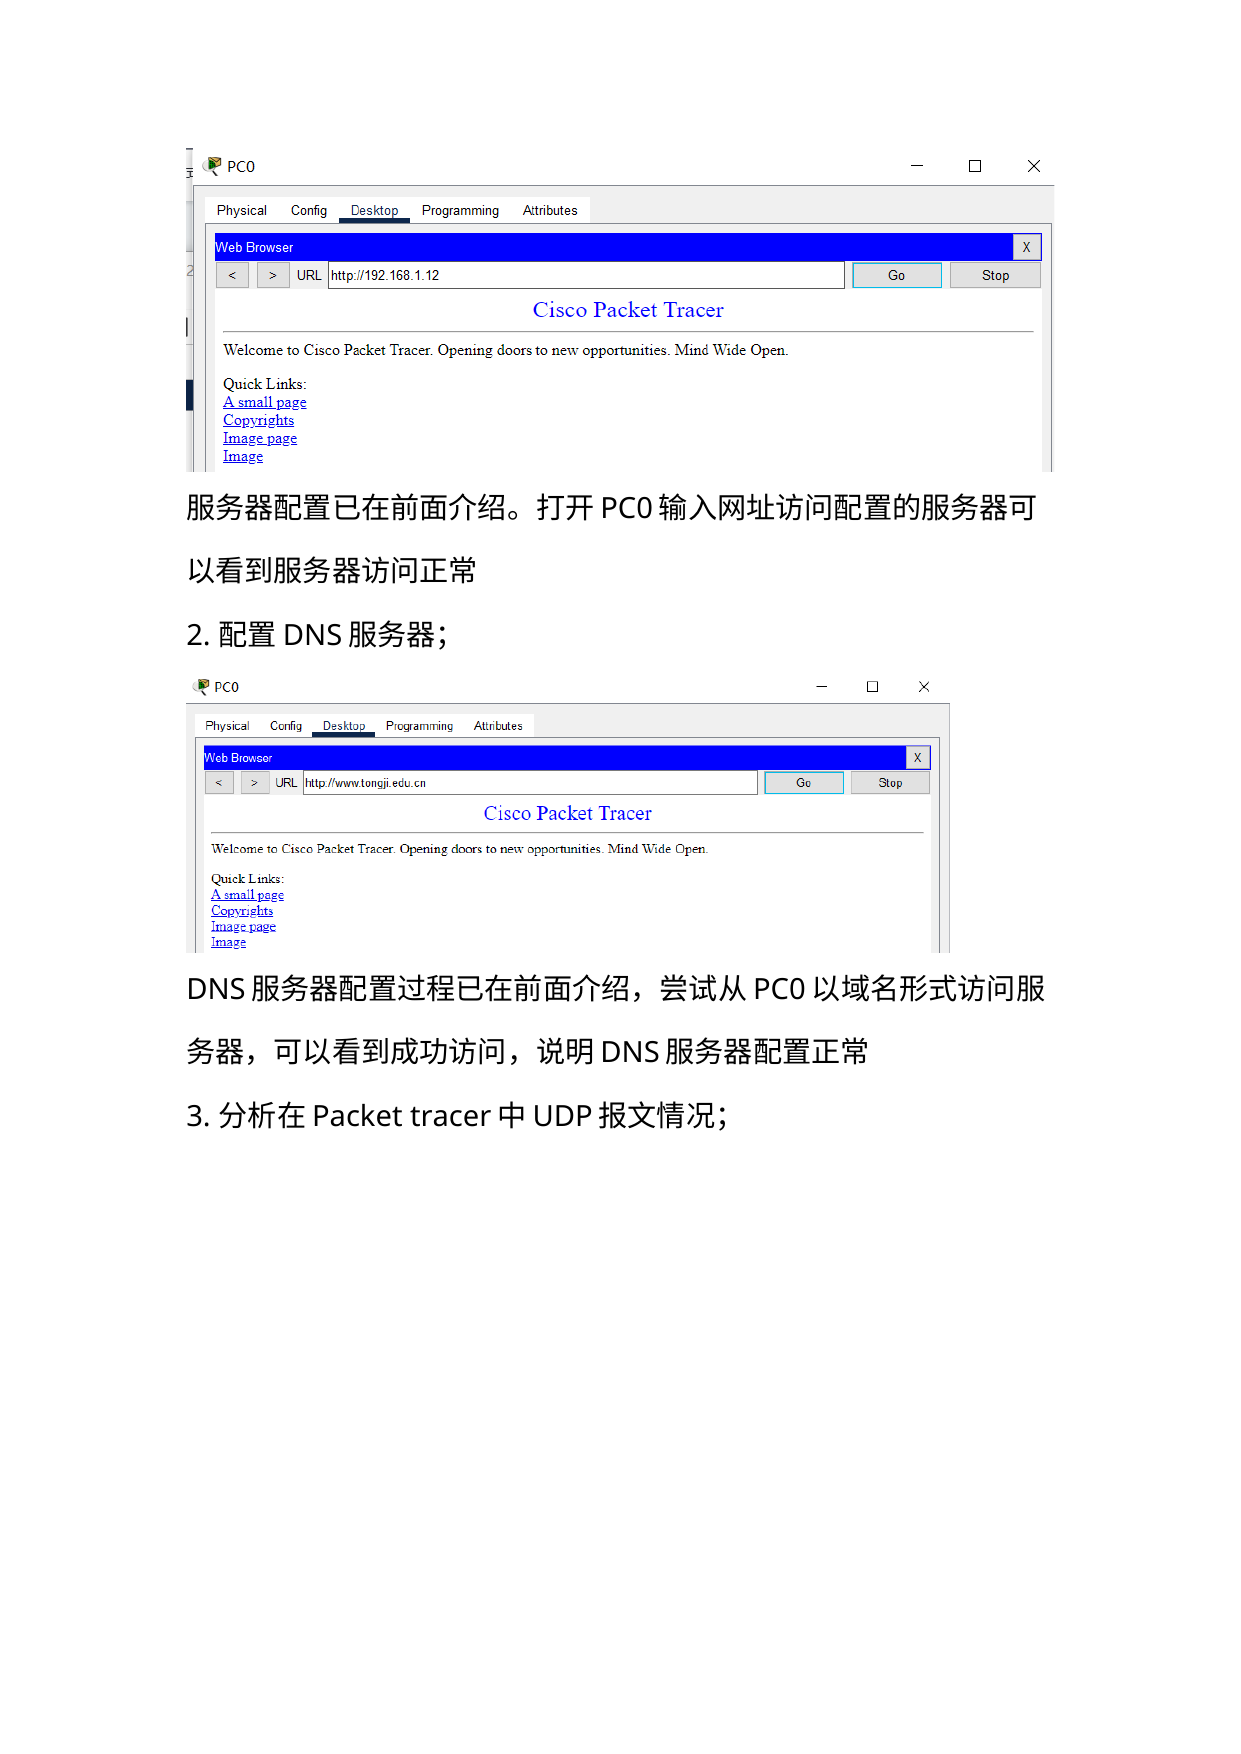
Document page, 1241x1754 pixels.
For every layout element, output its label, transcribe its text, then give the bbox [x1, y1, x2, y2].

list 服务器配置已在前面介绍。打开PC0输入网址访问配置的服务器可以看到服务器访问正常 [186, 484, 1054, 590]
list DNS服务器配置过程已在前面介绍，尝试从PC0以域名形式访问服务器，可以看到成功访问，说明DNS服务器配置正常 [186, 966, 1054, 1071]
picture [186, 148, 1055, 472]
picture [186, 675, 950, 953]
list 分析在Packet tracer中UDP报文情况； [186, 1093, 1054, 1135]
list 配置DNS服务器； [186, 611, 1054, 654]
